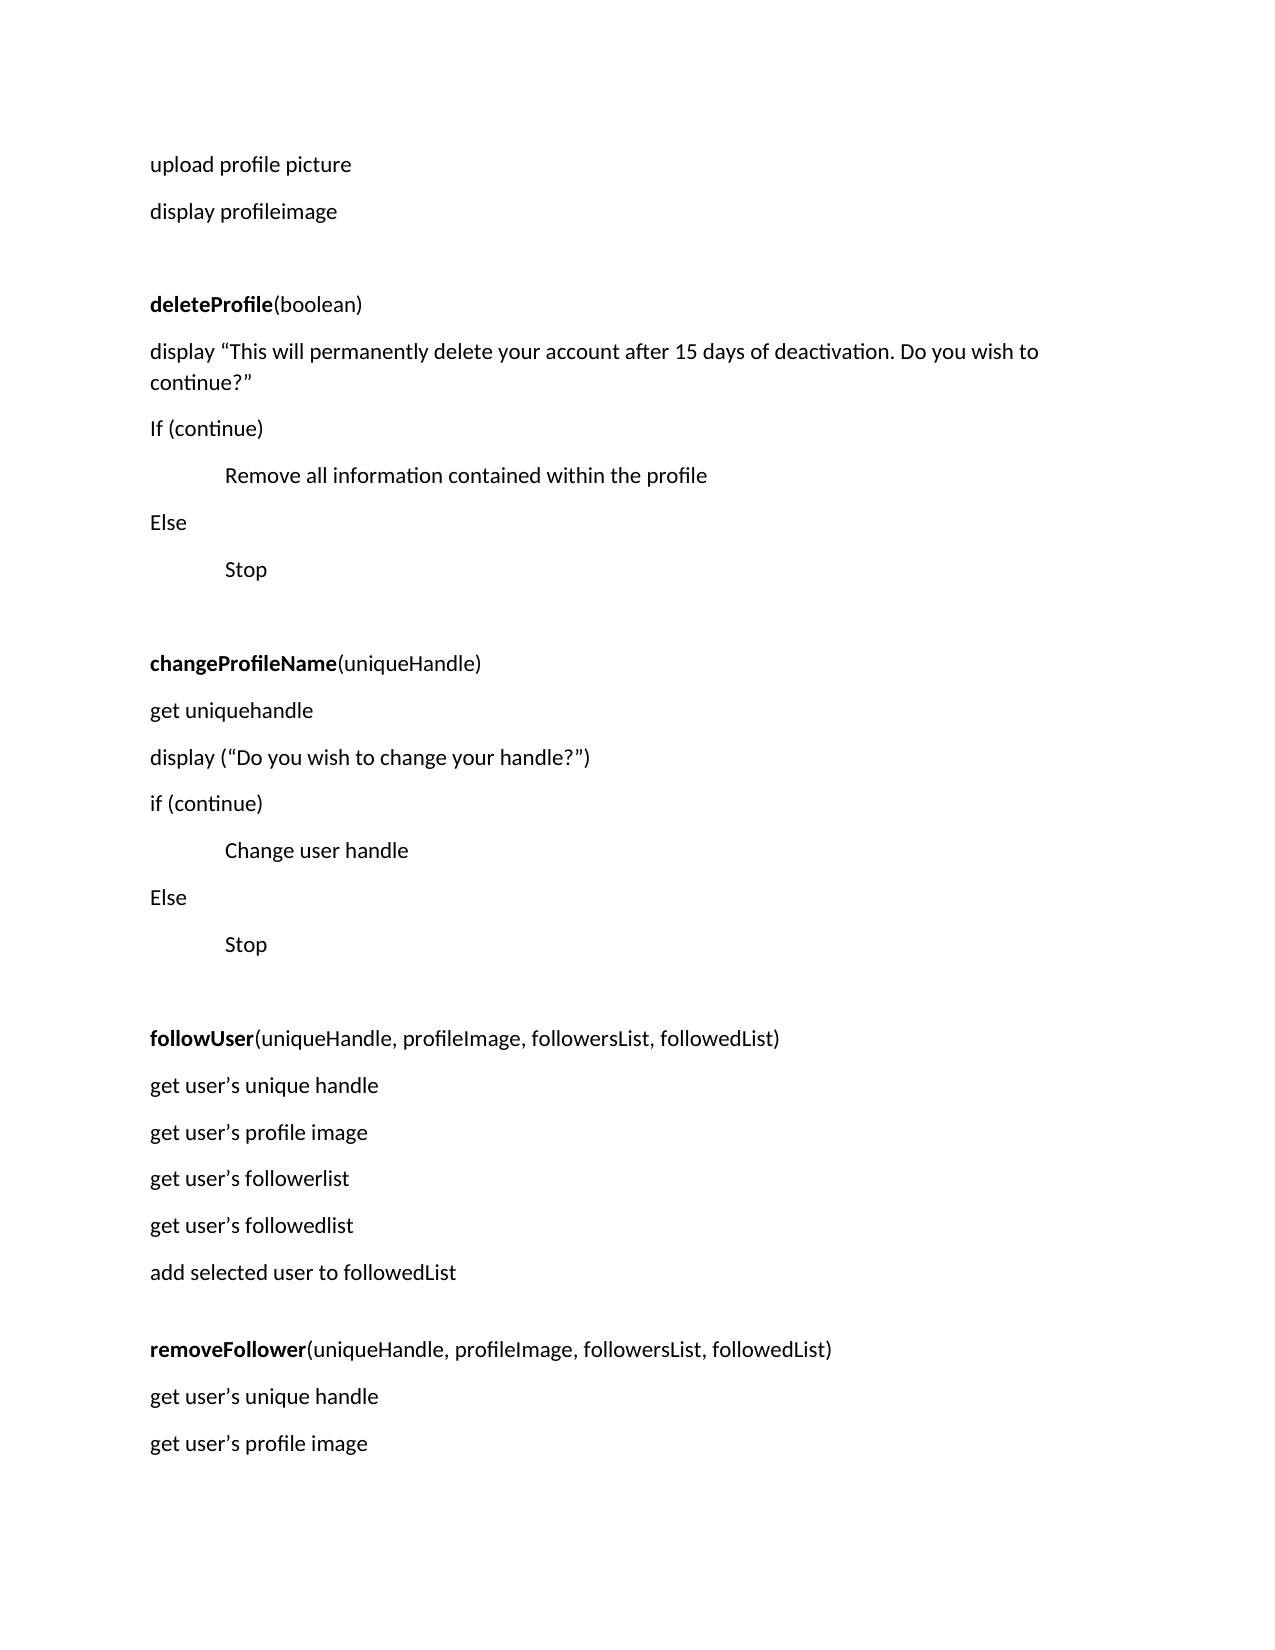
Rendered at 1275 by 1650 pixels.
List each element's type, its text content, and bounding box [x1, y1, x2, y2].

text get user’s unique handle [150, 1071, 1125, 1099]
text get user’s profile image [150, 1429, 1125, 1457]
text add selected user to followedList [150, 1258, 1125, 1317]
text If (continue) [150, 414, 1125, 443]
text upload profile picture [150, 150, 1125, 178]
text if (continue) [150, 789, 1125, 818]
text get user’s profile image [150, 1118, 1125, 1146]
text Stop [150, 555, 1125, 583]
text display “This will permanently delete your account after 15 days of deactivation. Do you wish to continue?” [150, 337, 1125, 396]
text display (“Do you wish to change your handle?”) [150, 743, 1125, 771]
text Change user handle [150, 836, 1125, 864]
text deleteProfile(boolean) [150, 291, 1125, 319]
text followUser(uniqueHandle, profileImage, followersList, followedList) [150, 1024, 1125, 1052]
text display profileimage [150, 197, 1125, 225]
text removeFollower(uniqueHandle, profileImage, followersList, followedList) [150, 1335, 1125, 1363]
text get user’s unique handle [150, 1382, 1125, 1410]
text changeProfileName(uniqueHandle) [150, 649, 1125, 677]
text get user’s followerlist [150, 1164, 1125, 1193]
text Else [150, 508, 1125, 536]
text get uniquehandle [150, 696, 1125, 724]
text get user’s followedlist [150, 1211, 1125, 1239]
text Remove all information contained within the profile [150, 461, 1125, 489]
text Else [150, 883, 1125, 911]
text Stop [150, 930, 1125, 958]
